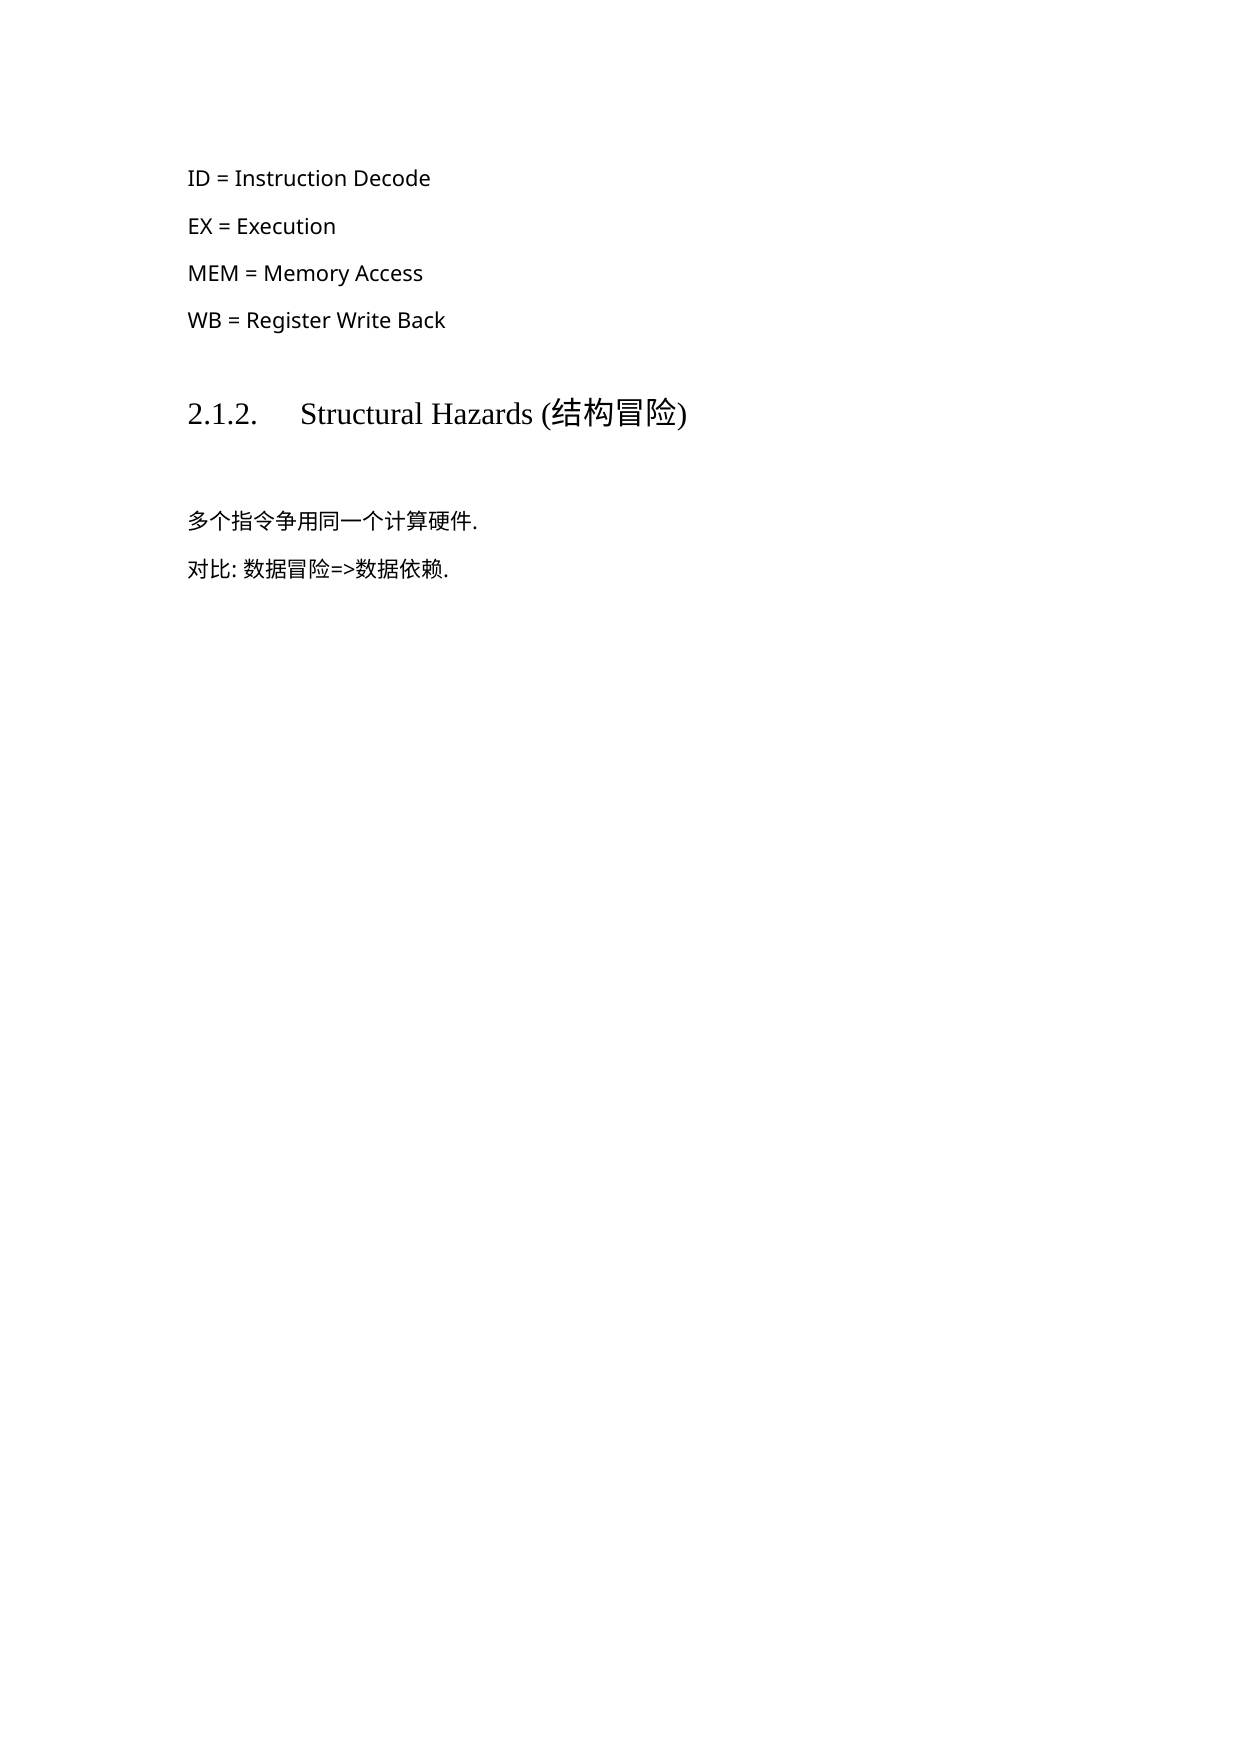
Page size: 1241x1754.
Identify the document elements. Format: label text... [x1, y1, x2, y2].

text 对比: 数据冒险=>数据依赖. [187, 552, 1053, 584]
subtitle Structural Hazards (结构冒险) [187, 379, 1053, 444]
text MEM = Memory Access [187, 257, 1053, 289]
text ID = Instruction Decode [187, 162, 1053, 194]
text WB = Register Write Back [187, 304, 1053, 337]
text 多个指令争用同一个计算硬件. [187, 504, 1053, 536]
text EX = Execution [187, 209, 1053, 242]
